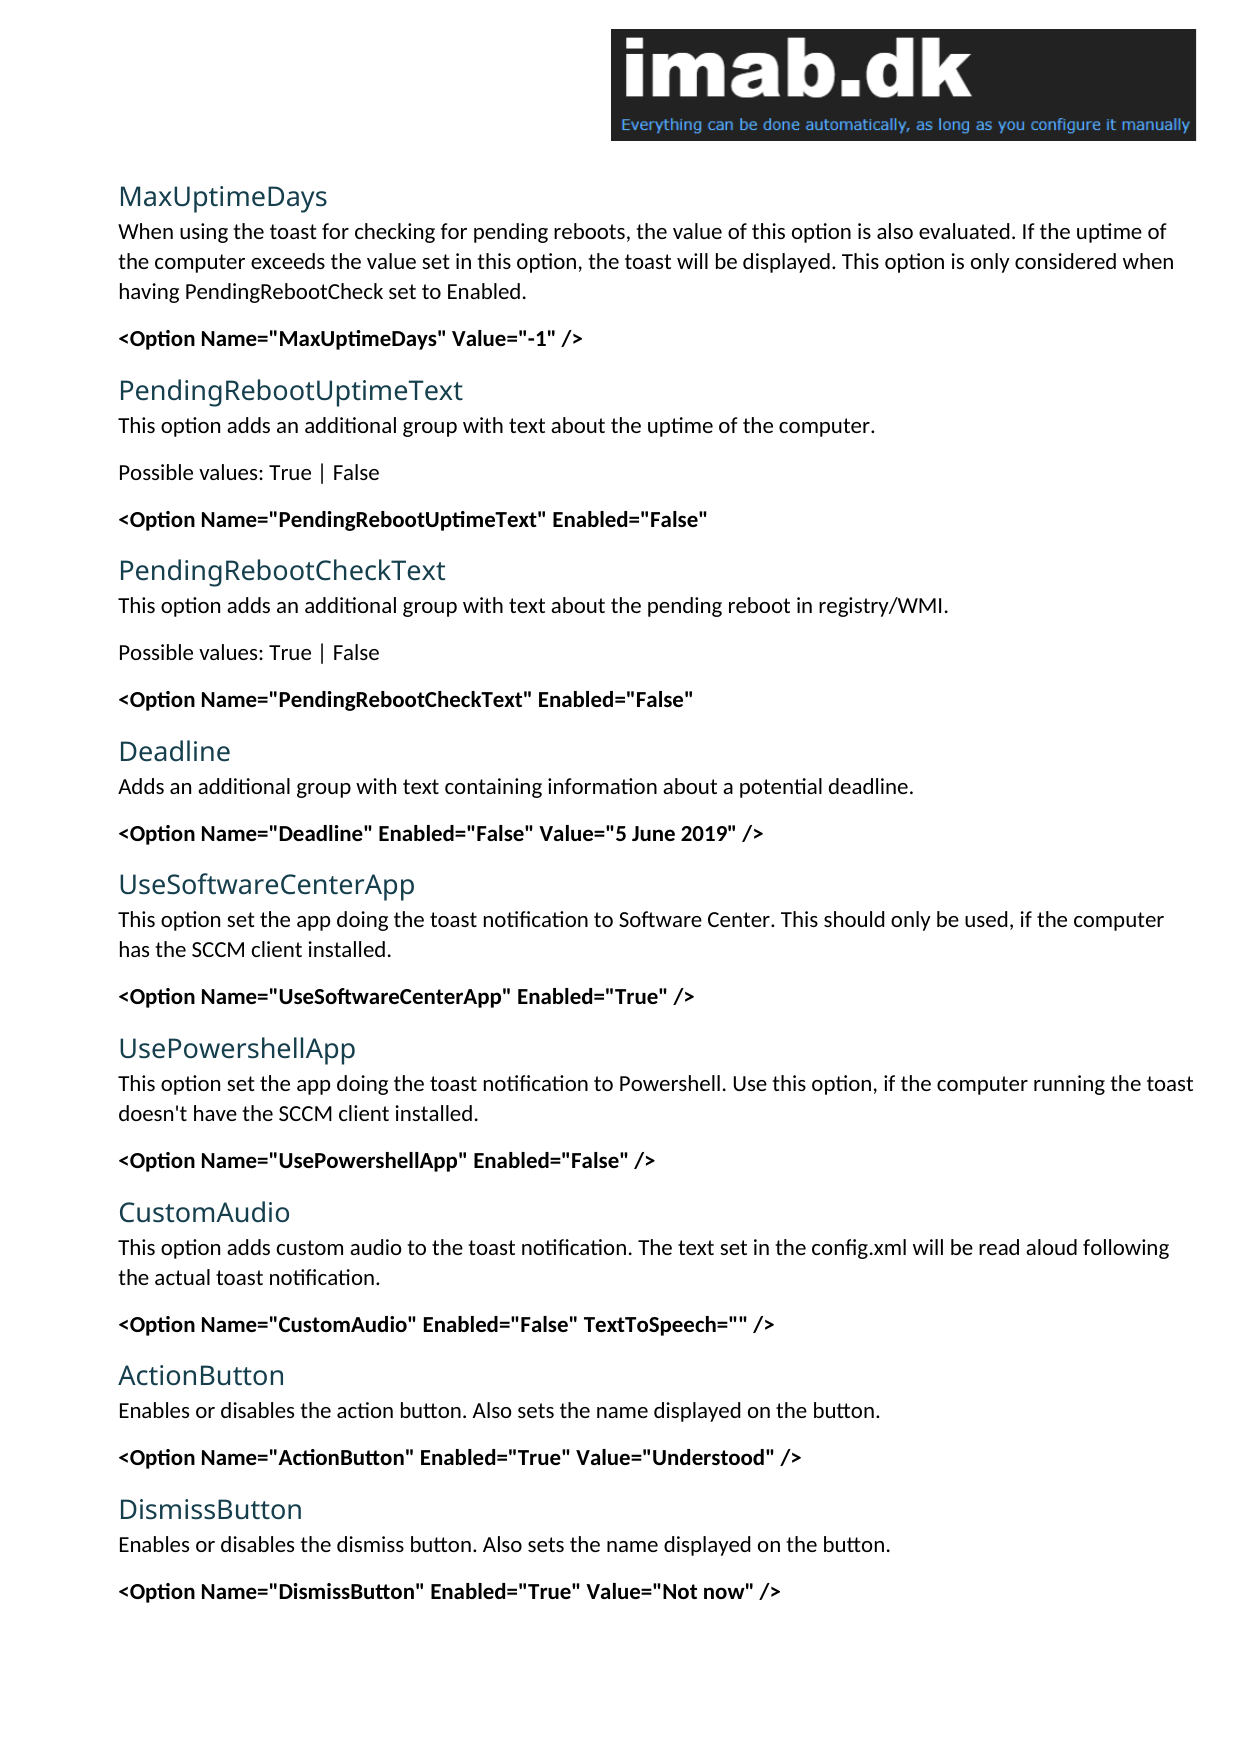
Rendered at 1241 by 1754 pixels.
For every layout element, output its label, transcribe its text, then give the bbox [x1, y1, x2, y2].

text <Option Name="ActionButton" Enabled="True" Value="Understood" /> [118, 1443, 1196, 1471]
text <Option Name="PendingRebootUptimeText" Enabled="False" [118, 505, 1196, 533]
text <Option Name="UseSoftwareCenterApp" Enabled="True" /> [118, 982, 1196, 1010]
text This option adds an additional group with text about the pending reboot in registry/WMI. [118, 591, 1196, 619]
text <Option Name="UsePowershellApp" Enabled="False" /> [118, 1146, 1196, 1174]
text This option adds custom audio to the toast notification. The text set in the config.xml will be read aloud following the actual toast notification. [118, 1233, 1196, 1291]
subtitle PendingRebootCheckText [118, 552, 1196, 588]
text Enables or disables the action button. Also sets the name displayed on the button. [118, 1397, 1196, 1424]
text This option set the app doing the toast notification to Powershell. Use this option, if the computer running the toast doesn't have the SCCM client installed. [118, 1069, 1196, 1127]
text <Option Name="Deadline" Enabled="False" Value="5 June 2019" /> [118, 819, 1196, 847]
text This option set the app doing the toast notification to Software Center. This should only be used, if the computer has the SCCM client installed. [118, 905, 1196, 963]
text Adds an additional group with text containing information about a potential deadline. [118, 772, 1196, 800]
text <Option Name="CustomAudio" Enabled="False" TextToSpeech="" /> [118, 1310, 1196, 1338]
text When using the toast for checking for pending reboots, the value of this option is also evaluated. If the uptime of the computer exceeds the value set in this option, the toast will be displayed. This option is only considered when having PendingRebootCheck set to Enabled. [118, 217, 1196, 305]
text <Option Name="DismissButton" Enabled="True" Value="Not now" /> [118, 1577, 1196, 1605]
text This option adds an additional group with text about the uptime of the computer. [118, 411, 1196, 439]
subtitle DismissButton [118, 1490, 1196, 1527]
text <Option Name="MaxUptimeDays" Value="-1" /> [118, 324, 1196, 352]
subtitle ActionButton [118, 1357, 1196, 1394]
picture [611, 29, 1197, 141]
subtitle UseSoftwareCenterApp [118, 866, 1196, 902]
text Enables or disables the dismiss button. Also sets the name displayed on the button. [118, 1530, 1196, 1558]
text Possible values: True | False [118, 638, 1196, 666]
text Possible values: True | False [118, 458, 1196, 486]
subtitle MaxUptimeDays [118, 177, 1196, 214]
subtitle Deadline [118, 732, 1196, 769]
subtitle UsePowershellApp [118, 1029, 1196, 1066]
subtitle PendingRebootUptimeText [118, 371, 1196, 408]
text <Option Name="PendingRebootCheckText" Enabled="False" [118, 685, 1196, 713]
subtitle CustomAudio [118, 1193, 1196, 1230]
